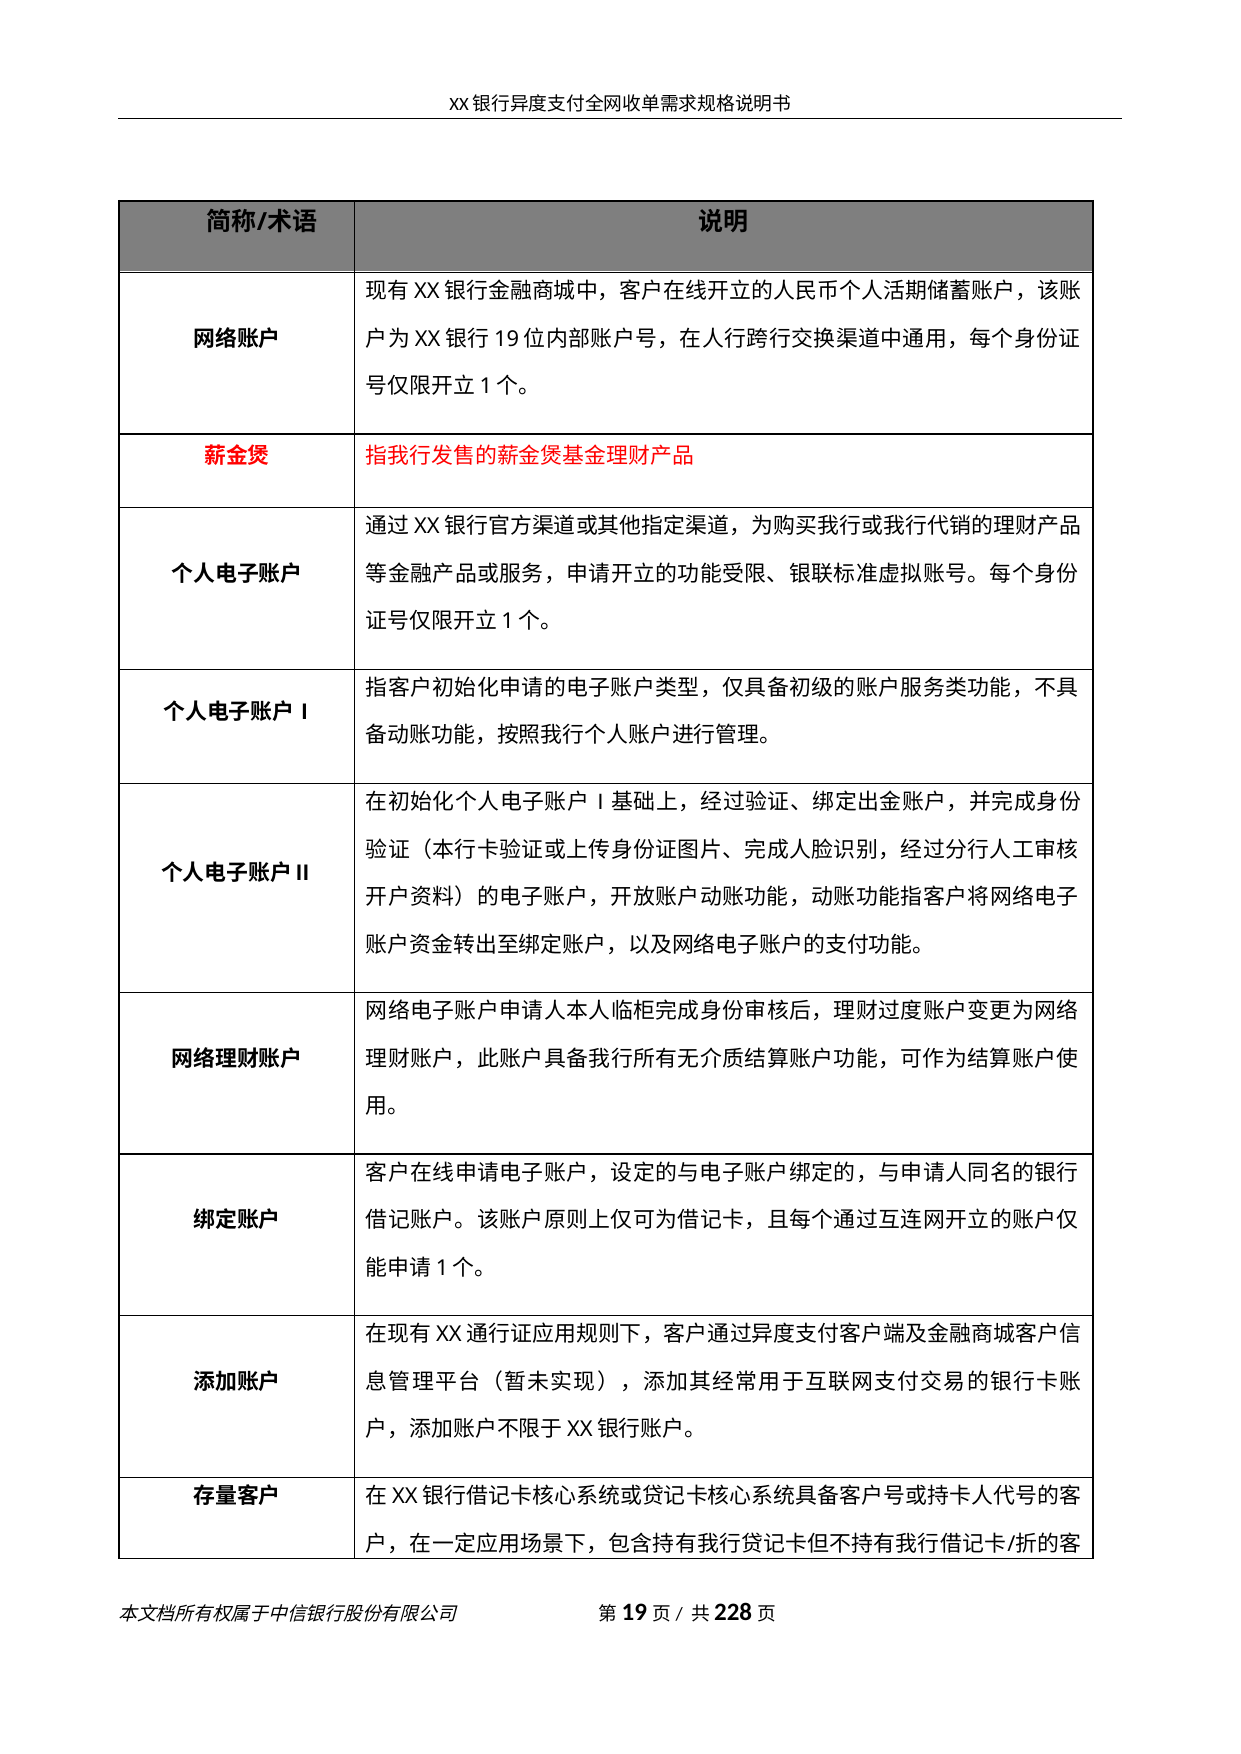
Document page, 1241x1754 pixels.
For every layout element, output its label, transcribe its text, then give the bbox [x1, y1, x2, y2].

table_cell 个人电子账户Ⅰ [120, 670, 354, 782]
table_header 说明 [355, 202, 1092, 271]
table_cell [355, 1478, 1092, 1557]
table_cell 薪金煲 [120, 435, 354, 507]
table_cell 网络理财账户 [120, 993, 354, 1153]
table_cell 客户在线申请电子账户，设定的与电子账户绑定的，与申请人同名的银行借记账户。该账户原则上仅可为借记卡，且每个通过互连网开立的账户仅能申请1个。 [355, 1155, 1092, 1315]
table_cell 指客户初始化申请的电子账户类型，仅具备初级的账户服务类功能，不具备动账功能，按照我行个人账户进行管理。 [355, 670, 1092, 782]
table_cell 个人电子账户Ⅱ [120, 784, 354, 992]
table_cell 绑定账户 [120, 1155, 354, 1315]
table_cell 网络账户 [120, 273, 354, 433]
table_cell 通过XX银行官方渠道或其他指定渠道，为购买我行或我行代销的理财产品等金融产品或服务，申请开立的功能受限、银联标准虚拟账号。每个身份证号仅限开立1个。 [355, 508, 1092, 668]
table_cell 个人电子账户 [120, 508, 354, 668]
table_cell 指我行发售的薪金煲基金理财产品 [355, 435, 1092, 507]
table_cell 在现有XX通行证应用规则下，客户通过异度支付客户端及金融商城客户信息管理平台（暂未实现），添加其经常用于互联网支付交易的银行卡账户，添加账户不限于XX银行账户。 [355, 1316, 1092, 1477]
table_header 简称/术语 [120, 202, 354, 271]
table_cell 添加账户 [120, 1316, 354, 1477]
table_cell 网络电子账户申请人本人临柜完成身份审核后，理财过度账户变更为网络理财账户，此账户具备我行所有无介质结算账户功能，可作为结算账户使用。 [355, 993, 1092, 1153]
table_cell 现有XX银行金融商城中，客户在线开立的人民币个人活期储蓄账户，该账户为XX银行19位内部账户号，在人行跨行交换渠道中通用，每个身份证号仅限开立1个。 [355, 273, 1092, 433]
table_cell 在初始化个人电子账户Ⅰ基础上，经过验证、绑定出金账户，并完成身份验证（本行卡验证或上传身份证图片、完成人脸识别，经过分行人工审核开户资料）的电子账户，开放账户动账功能，动账功能指客户将网络电子账户资金转出至绑定账户，以及网络电子账户的支付功能。 [355, 784, 1092, 992]
table_cell 存量客户 [120, 1478, 354, 1557]
